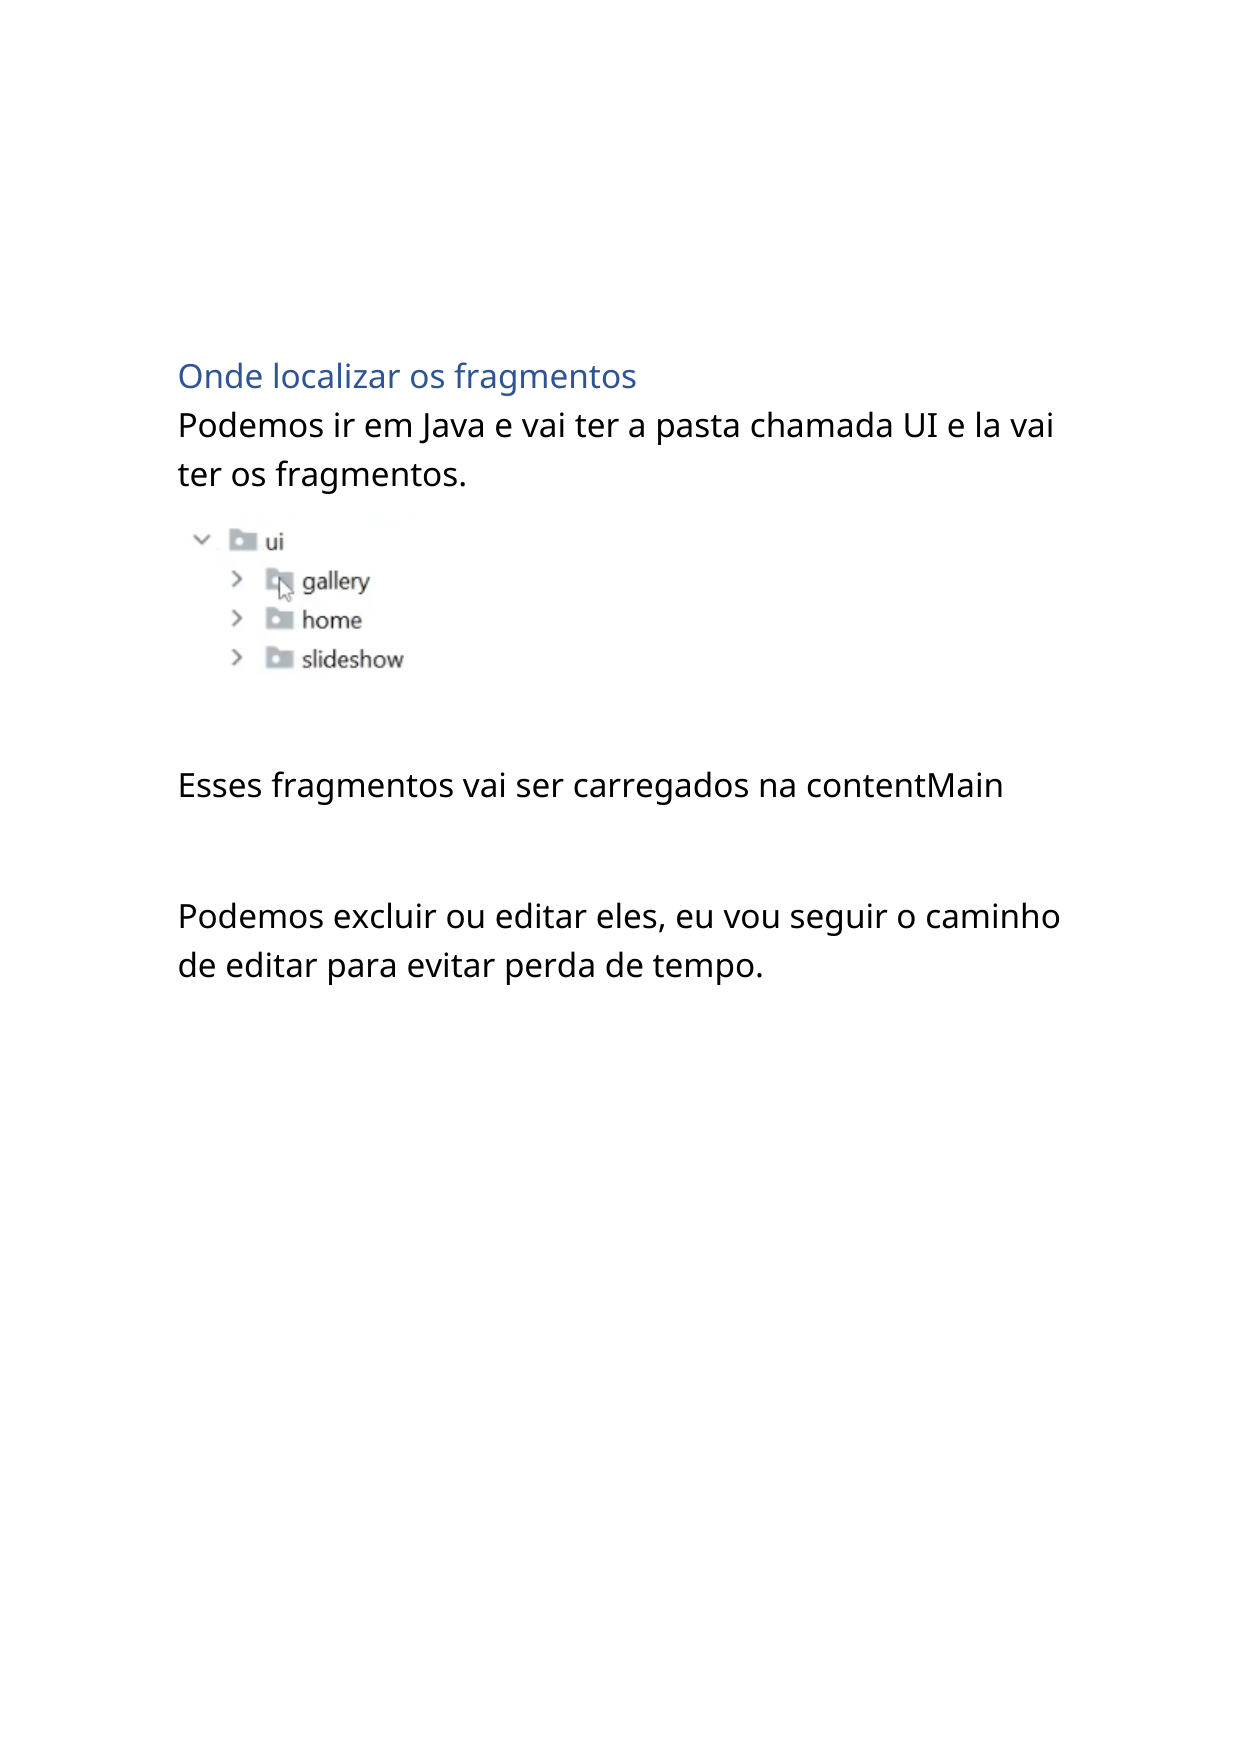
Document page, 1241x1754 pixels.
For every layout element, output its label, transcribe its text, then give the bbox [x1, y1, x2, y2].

text Esses fragmentos vai ser carregados na contentMain [177, 762, 1063, 807]
picture [177, 516, 429, 676]
text Podemos excluir ou editar eles, eu vou seguir o caminho de editar para evitar perda de tempo. [177, 893, 1063, 987]
text Podemos ir em Java e vai ter a pasta chamada UI e la vai ter os fragmentos. [177, 402, 1063, 496]
subtitle Onde localizar os fragmentos [177, 353, 1063, 398]
